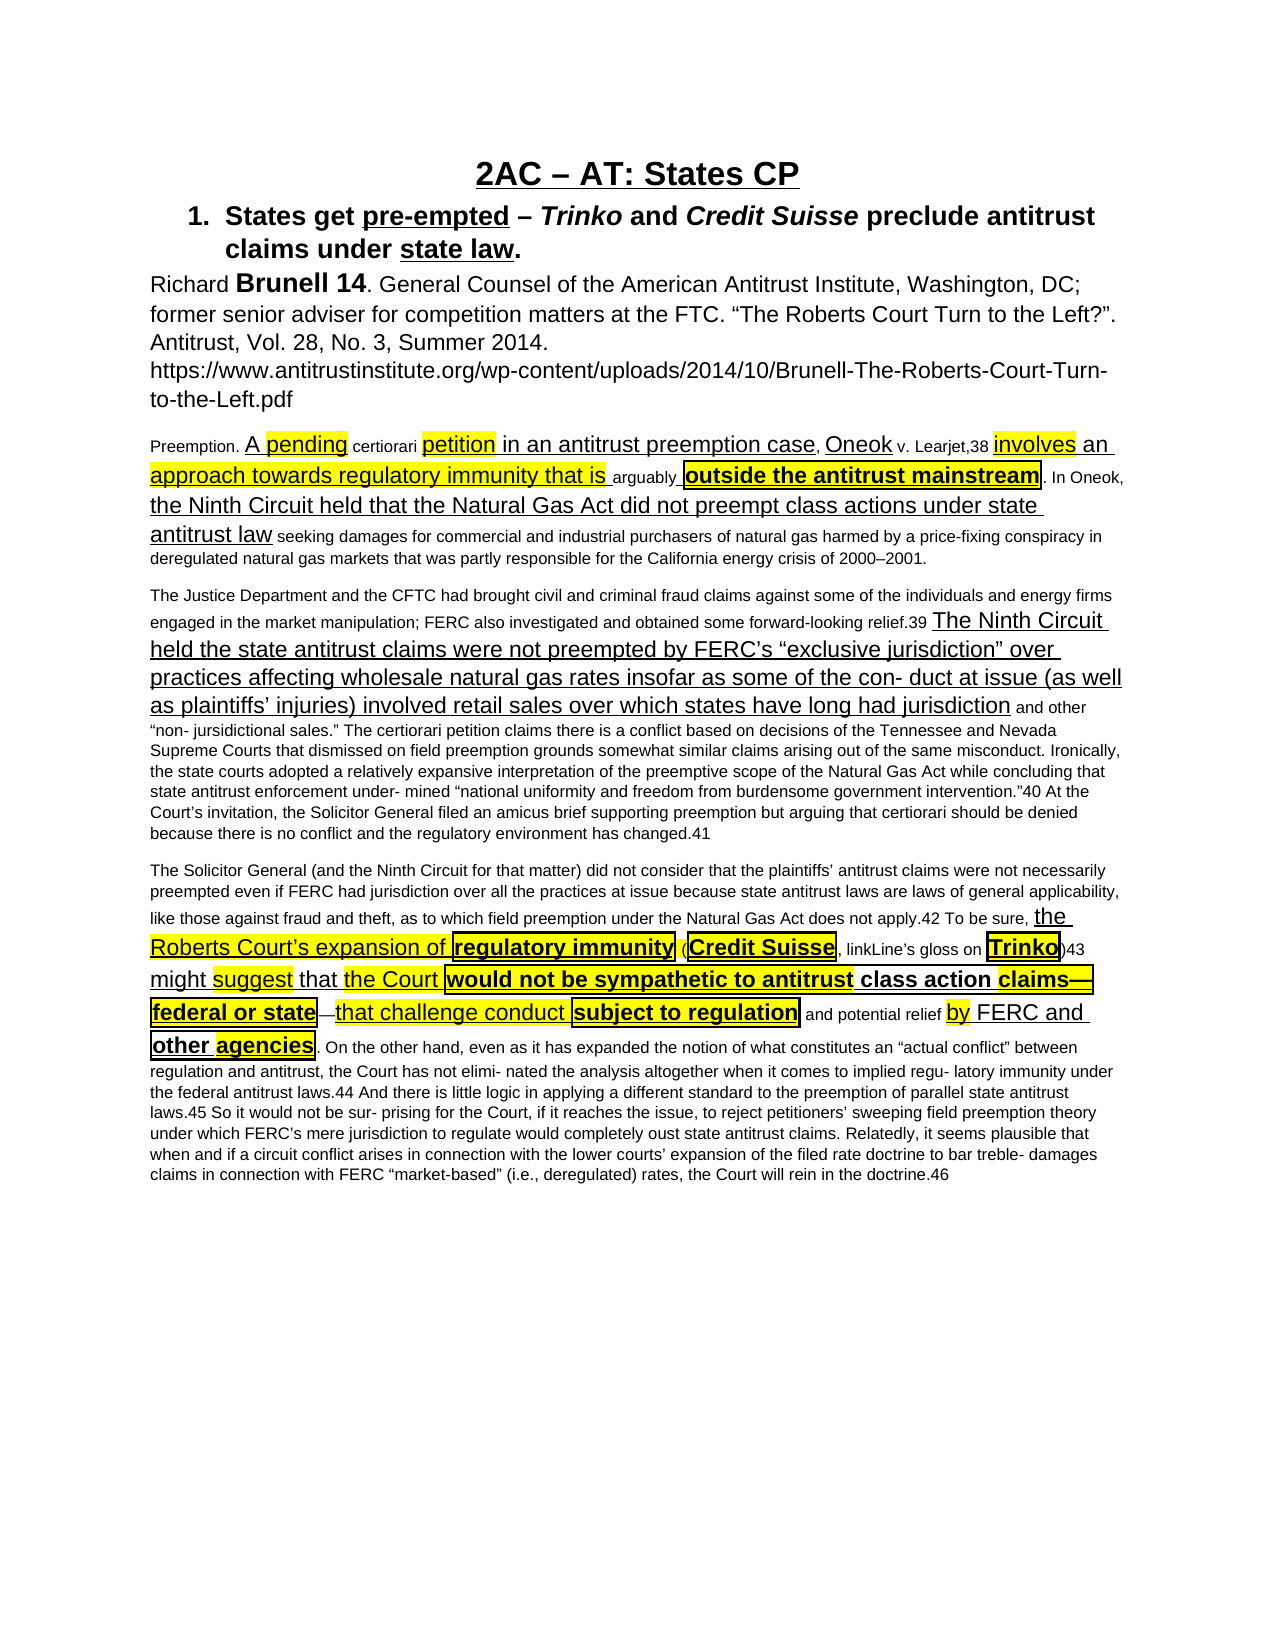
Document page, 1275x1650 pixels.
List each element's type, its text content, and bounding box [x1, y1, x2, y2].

subtitle 2AC – AT: States CP [150, 154, 1125, 193]
text Richard Brunell 14. General Counsel of the American Antitrust Institute, Washington, DC; former senior adviser for competition matters at the FTC. “The Roberts Court Turn to the Left?”. Antitrust, Vol. 28, No. 3, Summer 2014. https://www.antitrustinstitute.org/wp-content/uploads/2014/10/Brunell-The-Roberts-Court-Turn-to-the-Left.pdf [150, 267, 1125, 412]
text The Justice Department and the CFTC had brought civil and criminal fraud claims against some of the individuals and energy firms engaged in the market manipulation; FERC also investigated and obtained some forward-looking relief.39 The Ninth Circuit held the state antitrust claims were not preempted by FERC’s “exclusive jurisdiction” over practices affecting wholesale natural gas rates insofar as some of the con- duct at issue (as well as plaintiffs’ injuries) involved retail sales over which states have long had jurisdiction and other “non- jursidictional sales.” The certiorari petition claims there is a conflict based on decisions of the Tennessee and Nevada Supreme Courts that dismissed on field preemption grounds somewhat similar claims arising out of the same misconduct. Ironically, the state courts adopted a relatively expansive interpretation of the preemptive scope of the Natural Gas Act while concluding that state antitrust enforcement under- mined “national uniformity and freedom from burdensome government intervention.”40 At the Court’s invitation, the Solicitor General filed an amicus brief supporting preemption but arguing that certiorari should be denied because there is no conflict and the regulatory environment has changed.41 [150, 586, 1125, 843]
text The Solicitor General (and the Ninth Circuit for that matter) did not consider that the plaintiffs’ antitrust claims were not necessarily preempted even if FERC had jurisdiction over all the practices at issue because state antitrust laws are laws of general applicability, like those against fraud and theft, as to which field preemption under the Natural Gas Act does not apply.42 To be sure, the Roberts Court’s expansion of regulatory immunity (Credit Suisse, linkLine’s gloss on Trinko)43 might suggest that the Court would not be sympathetic to antitrust class action claims—federal or state—that challenge conduct subject to regulation and potential relief by FERC and other agencies. On the other hand, even as it has expanded the notion of what constitutes an “actual conflict” between regulation and antitrust, the Court has not elimi- nated the analysis altogether when it comes to implied regu- latory immunity under the federal antitrust laws.44 And there is little logic in applying a different standard to the preemption of parallel state antitrust laws.45 So it would not be sur- prising for the Court, if it reaches the issue, to reject petitioners’ sweeping field preemption theory under which FERC’s mere jurisdiction to regulate would completely oust state antitrust claims. Relatedly, it seems plausible that when and if a circuit conflict arises in connection with the lower courts’ expansion of the filed rate doctrine to bar treble- damages claims in connection with FERC “market-based” (i.e., deregulated) rates, the Court will rein in the doctrine.46 [150, 861, 1125, 1184]
text Preemption. A pending certiorari petition in an antitrust preemption case, Oneok v. Learjet,38 involves an approach towards regulatory immunity that is arguably outside the antitrust mainstream. In Oneok, the Ninth Circuit held that the Natural Gas Act did not preempt class actions under state antitrust law seeking damages for commercial and industrial purchasers of natural gas harmed by a price-fixing conspiracy in deregulated natural gas markets that was partly responsible for the California energy crisis of 2000–2001. [150, 431, 1125, 568]
subtitle States get pre-empted – Trinko and Credit Suisse preclude antitrust claims under state law. [187, 200, 1125, 265]
